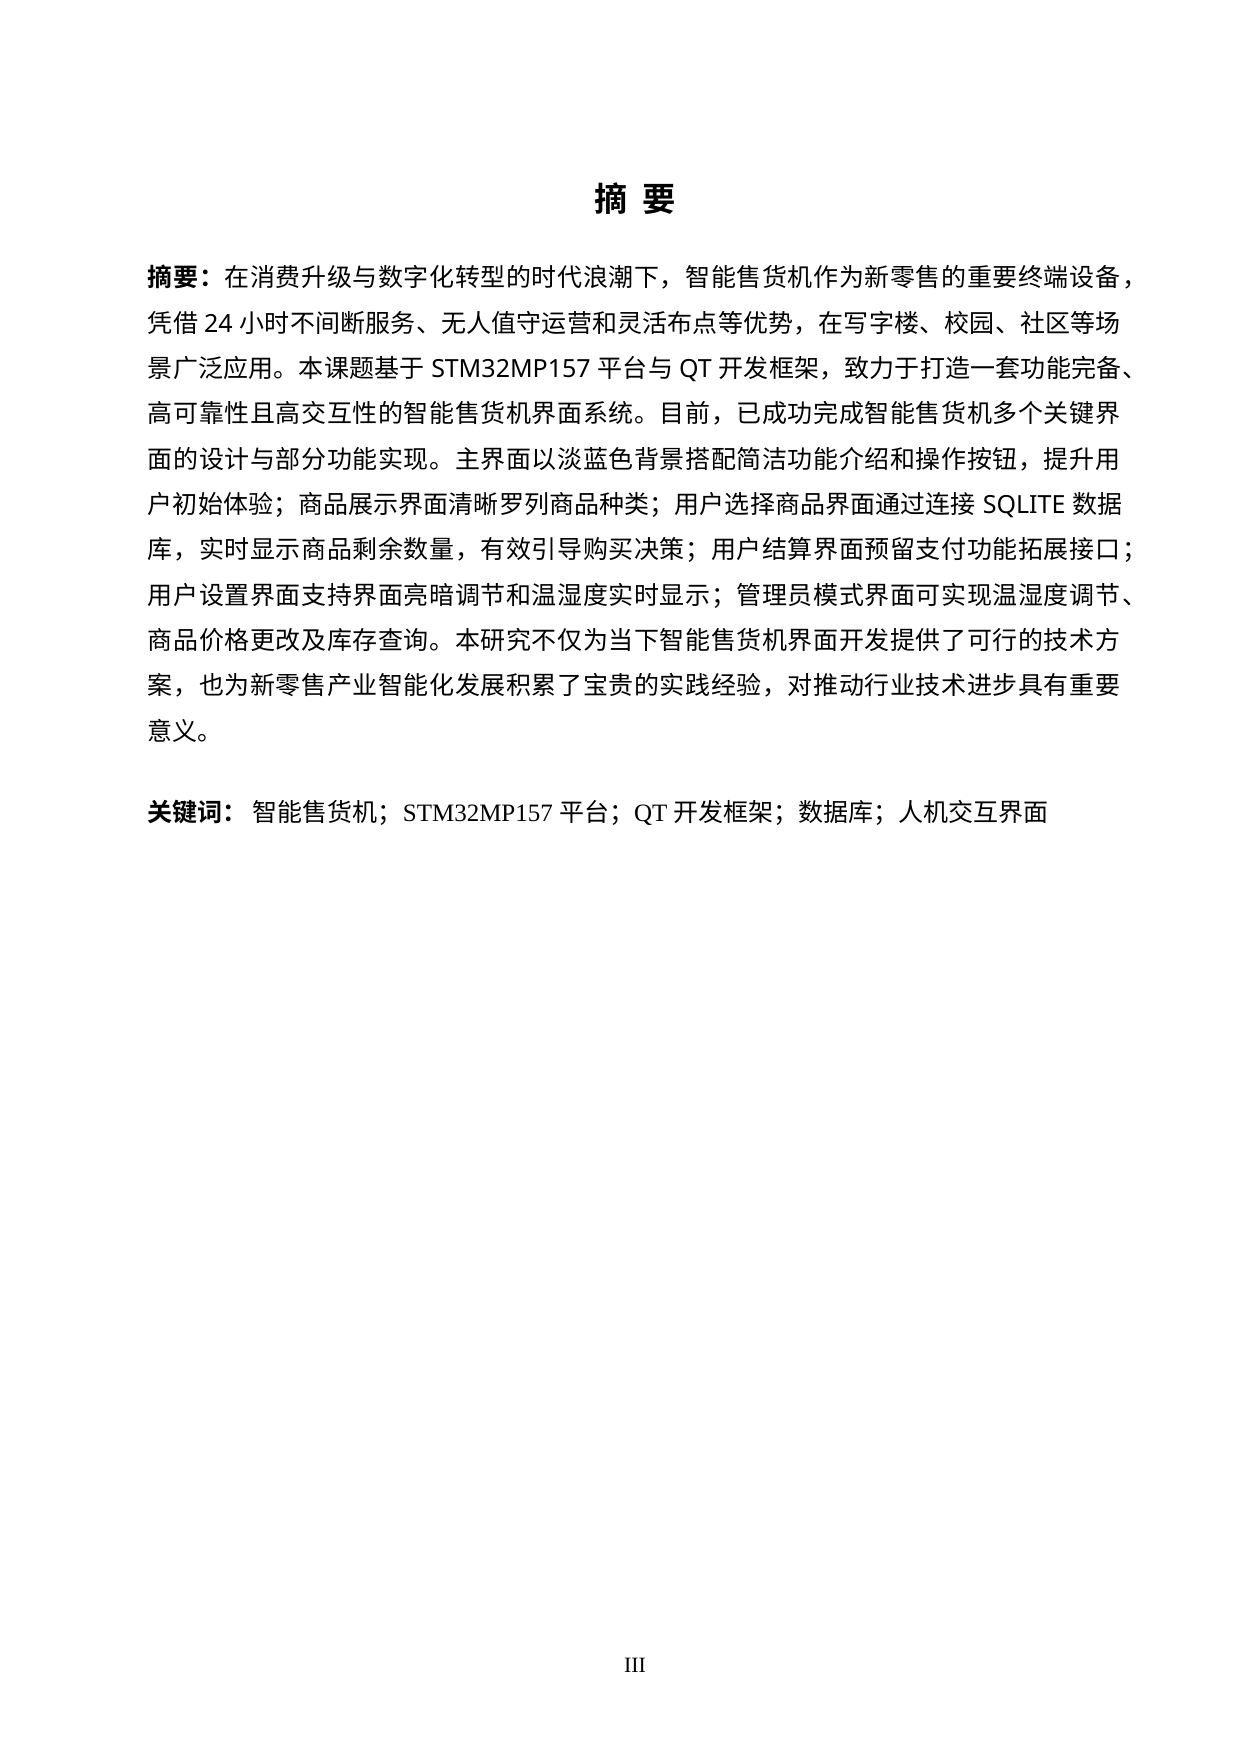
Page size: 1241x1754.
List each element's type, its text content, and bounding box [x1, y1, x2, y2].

text 关键词： 智能售货机；STM32MP157 平台；QT 开发框架；数据库；人机交互界面 [148, 792, 1122, 828]
text 摘要：在消费升级与数字化转型的时代浪潮下，智能售货机作为新零售的重要终端设备，凭借 24 小时不间断服务、无人值守运营和灵活布点等优势，在写字楼、校园、社区等场景广泛应用。本课题基于 STM32MP157 平台与 QT 开发框架，致力于打造一套功能完备、高可靠性且高交互性的智能售货机界面系统。目前，已成功完成智能售货机多个关键界面的设计与部分功能实现。主界面以淡蓝色背景搭配简洁功能介绍和操作按钮，提升用户初始体验；商品展示界面清晰罗列商品种类；用户选择商品界面通过连接 SQLITE 数据库，实时显示商品剩余数量，有效引导购买决策；用户结算界面预留支付功能拓展接口；用户设置界面支持界面亮暗调节和温湿度实时显示；管理员模式界面可实现温湿度调节、商品价格更改及库存查询。本研究不仅为当下智能售货机界面开发提供了可行的技术方案，也为新零售产业智能化发展积累了宝贵的实践经验，对推动行业技术进步具有重要意义。 [148, 258, 1122, 747]
title 摘 要 [148, 173, 1122, 221]
